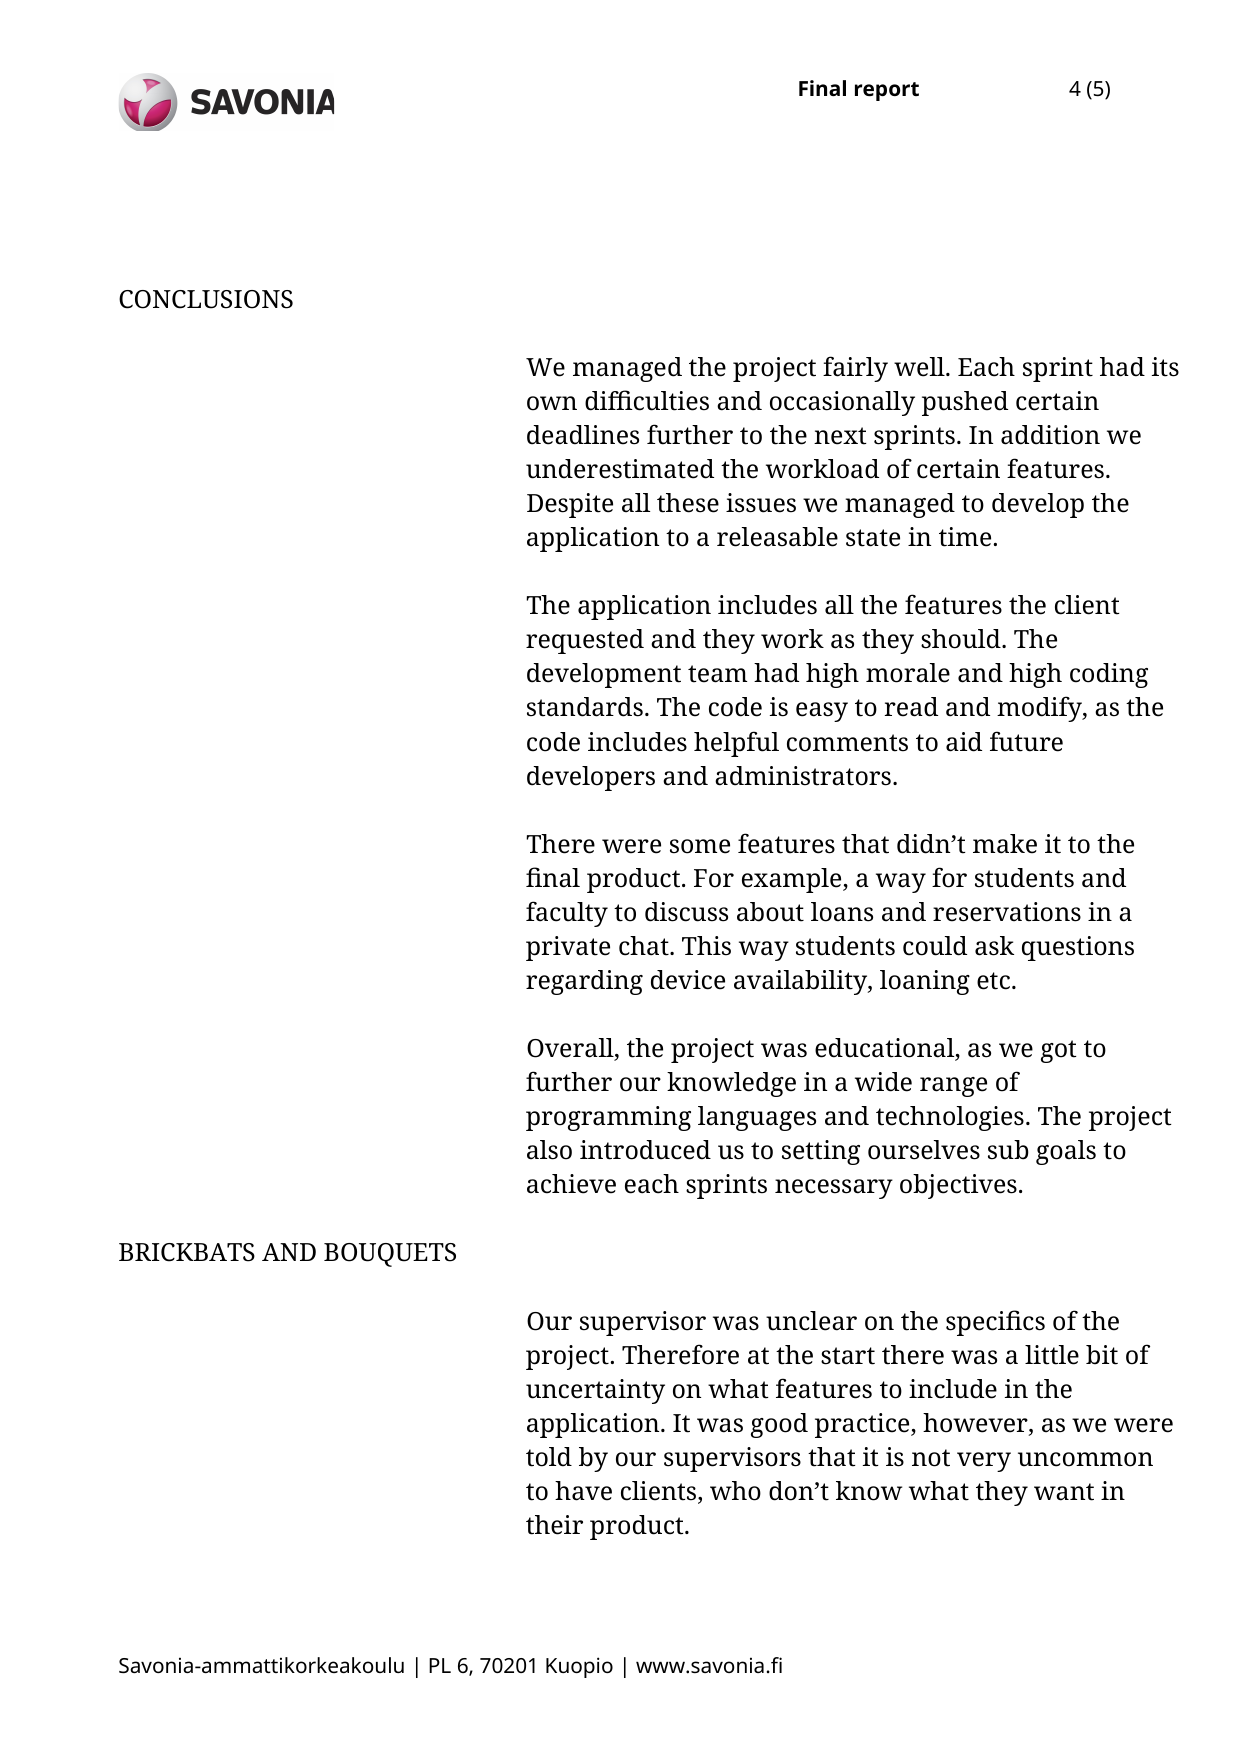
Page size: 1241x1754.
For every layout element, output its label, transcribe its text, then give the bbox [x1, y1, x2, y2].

text Despite all these issues we managed to develop the application to a releasable state in time. [526, 486, 1181, 554]
text CONCLUSIONS [118, 281, 1181, 315]
text We managed the project fairly well. Each sprint had its own difficulties and occasionally pushed certain deadlines further to the next sprints. In addition we underestimated the workload of certain features. [526, 349, 1181, 486]
text The application includes all the features the client requested and they work as they should. The development team had high morale and high coding standards. The code is easy to read and modify, as the code includes helpful comments to aid future developers and administrators. [526, 588, 1181, 792]
text BRICKBATS AND BOUQUETS [118, 1235, 1181, 1269]
text Our supervisor was unclear on the specifics of the project. Therefore at the start there was a little bit of uncertainty on what features to include in the application. It was good practice, however, as we were told by our supervisors that it is not very uncommon to have clients, who don’t know what they want in their product. [526, 1303, 1181, 1542]
picture [118, 73, 334, 131]
text There were some features that didn’t make it to the final product. For example, a way for students and faculty to discuss about loans and reservations in a private chat. This way students could ask questions regarding device availability, loaning etc. [526, 826, 1181, 997]
text Overall, the project was educational, as we got to further our knowledge in a wide range of programming languages and technologies. The project also introduced us to setting ourselves sub goals to achieve each sprints necessary objectives. [526, 1031, 1181, 1201]
